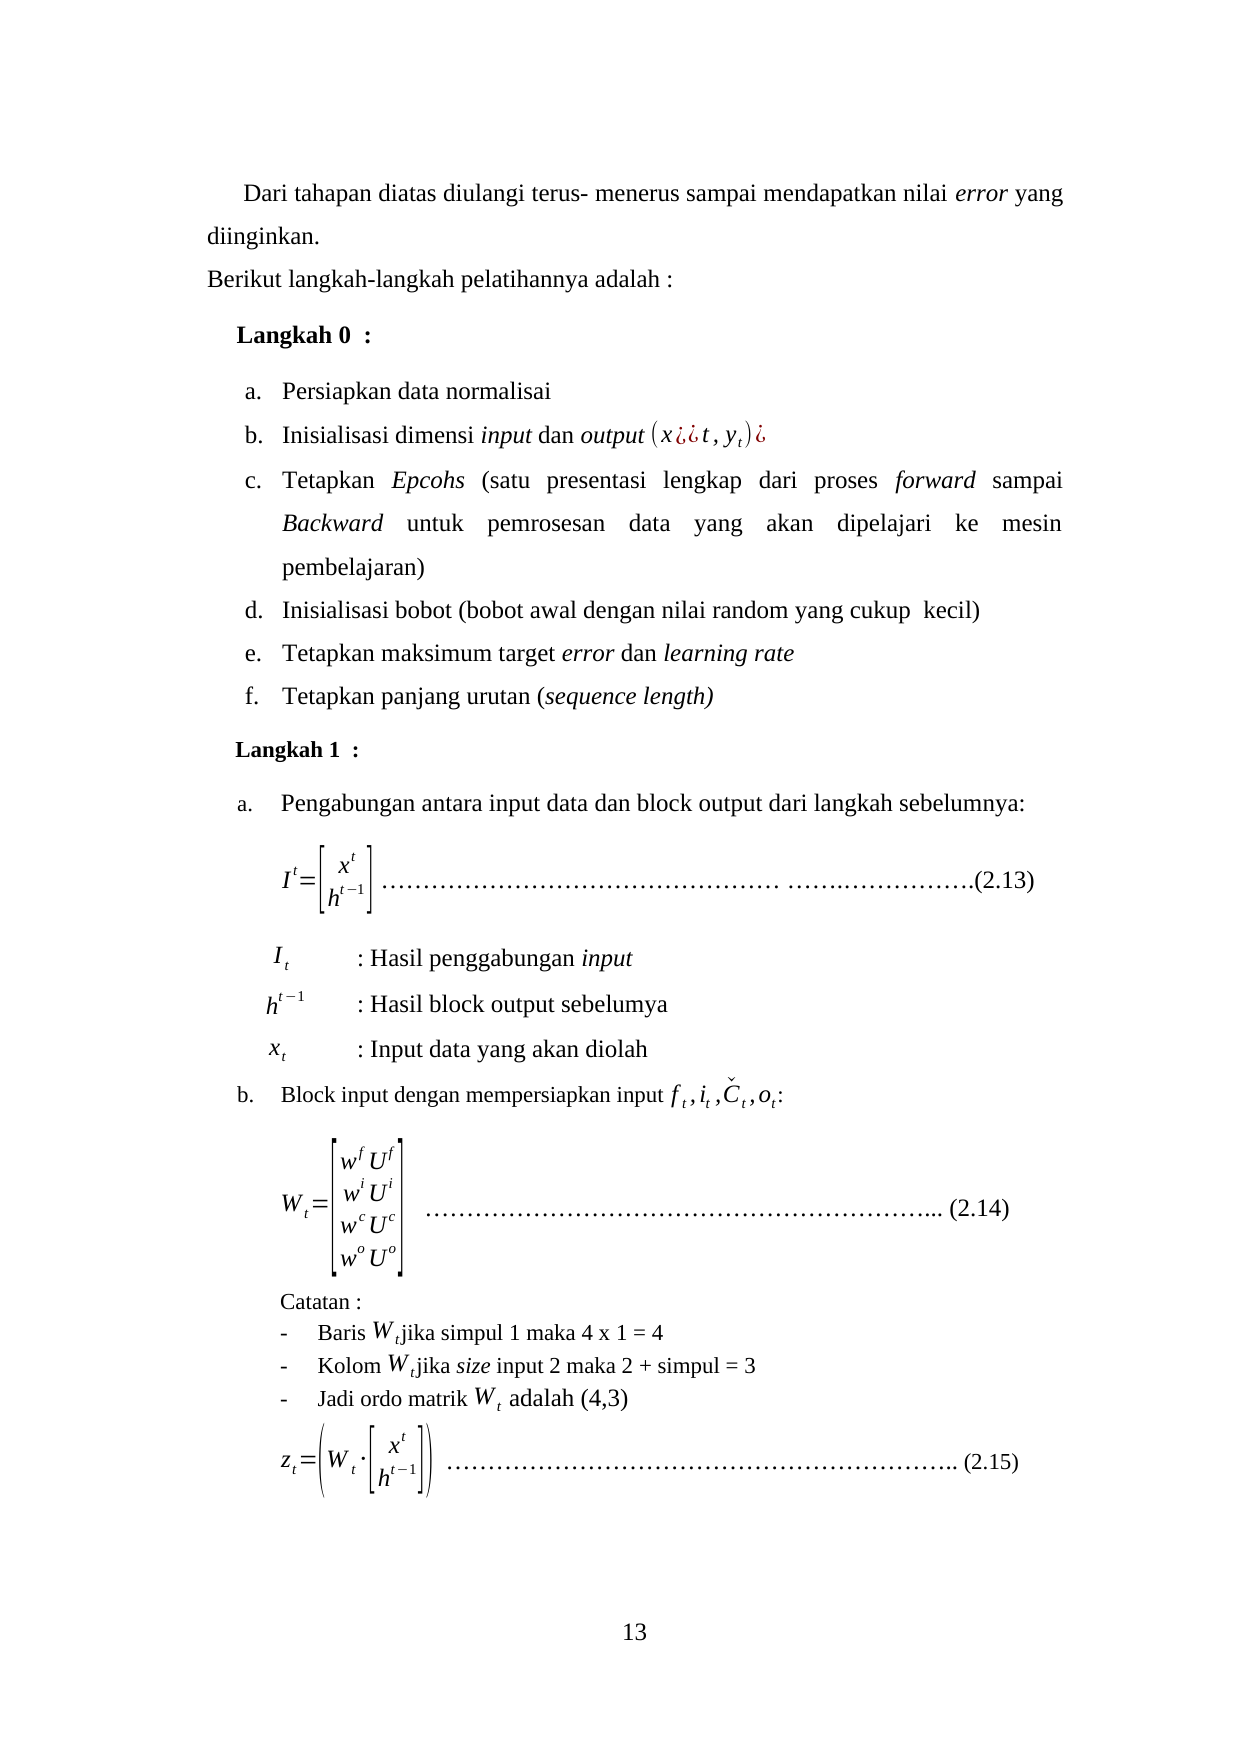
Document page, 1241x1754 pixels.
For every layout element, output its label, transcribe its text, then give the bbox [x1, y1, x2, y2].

text Dari tahapan diatas diulangi terus- menerus sampai mendapatkan nilai error yang diinginkan. [207, 178, 1063, 250]
list Persiapkan data normalisai [244, 376, 1063, 404]
list Inisialisasi bobot (bobot awal dengan nilai random yang cukup kecil) [244, 595, 1063, 623]
list Tetapkan Epcohs (satu presentasi lengkap dari proses forward sampai Backward untuk pemrosesan data yang akan dipelajari ke mesin pembelajaran) [244, 465, 1063, 580]
text ………………………………………… …….…………….(2.13) [281, 844, 1063, 915]
text Langkah 0 : [236, 320, 1063, 349]
text Langkah 1 : [235, 737, 1063, 763]
list Block input dengan mempersiapkan input : [237, 1077, 1063, 1111]
text : Hasil penggabungan input [266, 942, 1063, 973]
list Tetapkan panjang urutan (sequence length) [244, 681, 1063, 710]
list ……………………………………………………... (2.14) [281, 1137, 1063, 1278]
text : Hasil block output sebelumya [266, 988, 1063, 1019]
text : Input data yang akan diolah [236, 1033, 1063, 1064]
list Pengabungan antara input data dan block output dari langkah sebelumnya: [237, 788, 1063, 817]
text …………………………………………………….. (2.15) [279, 1421, 1063, 1499]
text Berikut langkah-langkah pelatihannya adalah : [207, 264, 1063, 293]
list Tetapkan maksimum target error dan learning rate [244, 638, 1063, 667]
list Inisialisasi dimensi input dan output [244, 419, 1063, 451]
